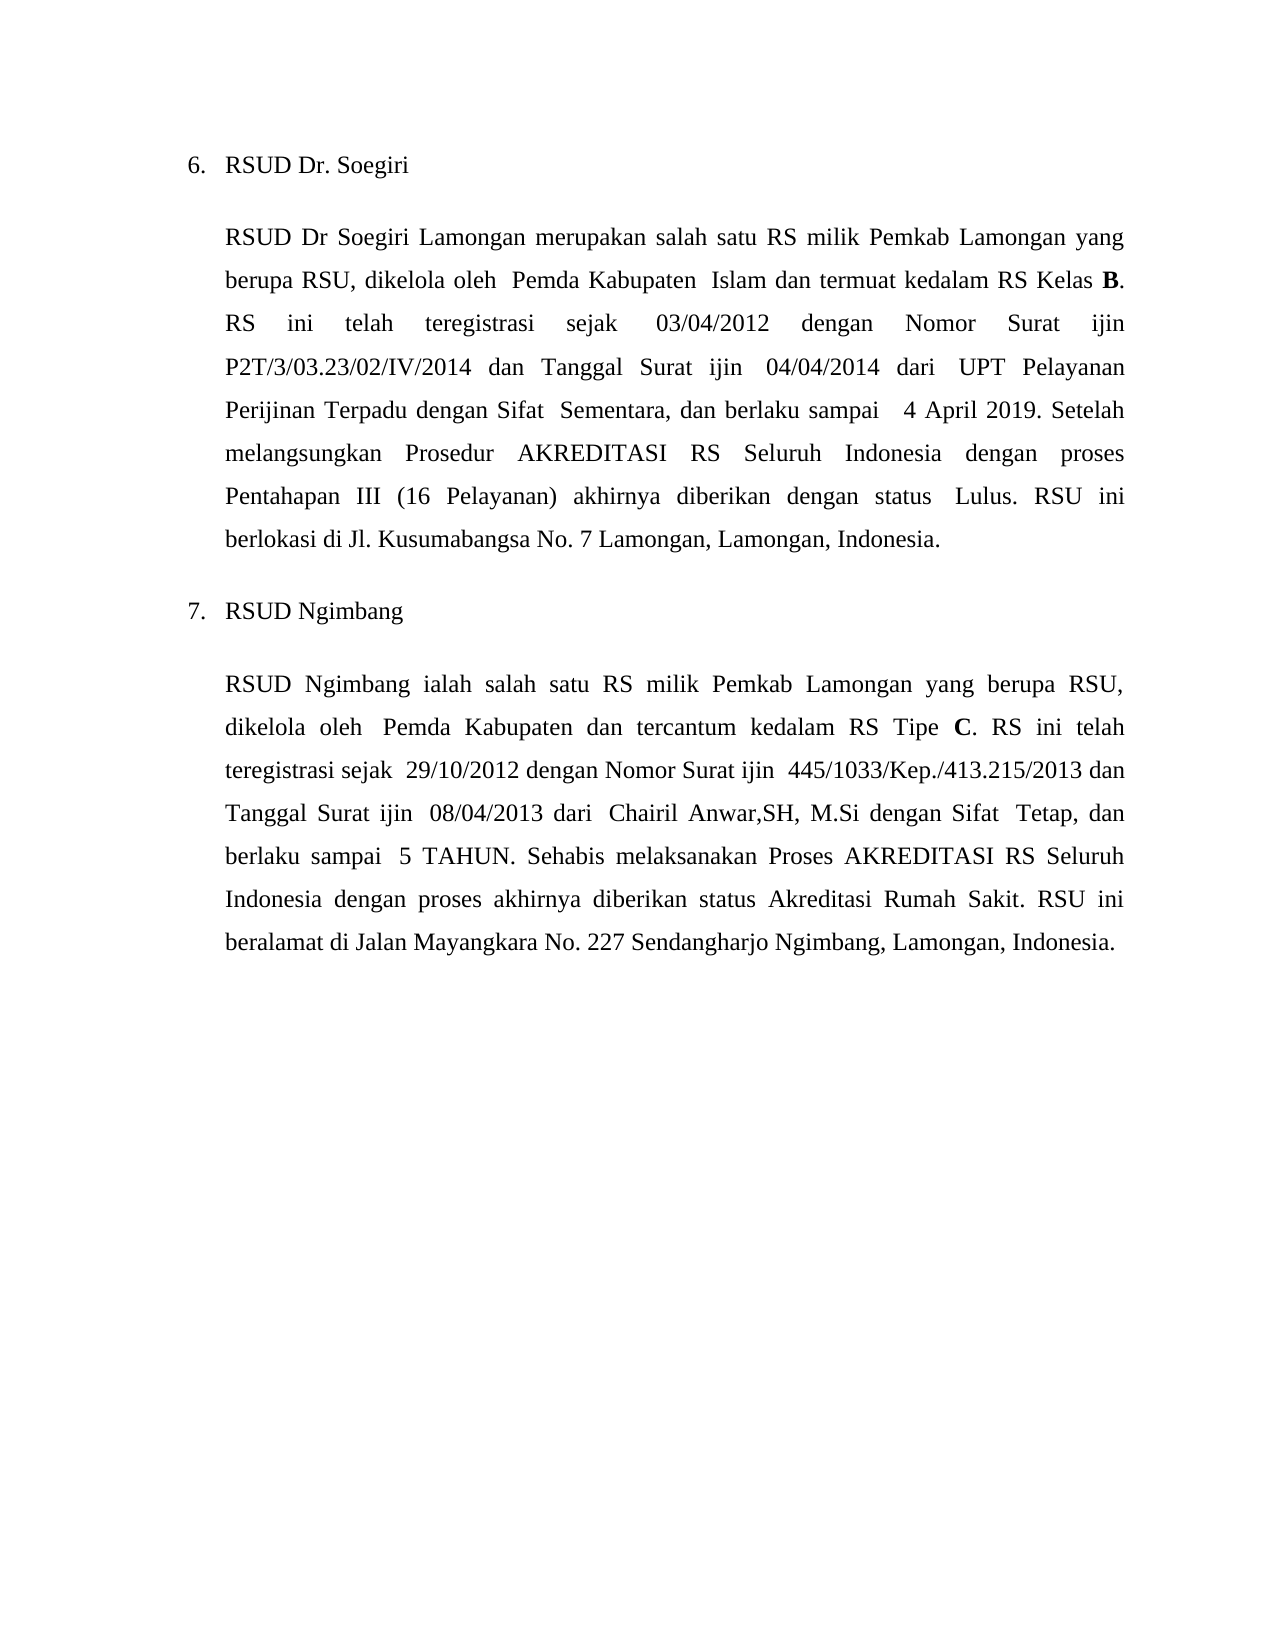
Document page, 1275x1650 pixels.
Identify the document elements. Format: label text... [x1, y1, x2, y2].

text RSUD Dr Soegiri Lamongan merupakan salah satu RS milik Pemkab Lamongan yang berupa RSU, dikelola oleh Pemda Kabupaten Islam dan termuat kedalam RS Kelas B. RS ini telah teregistrasi sejak 03/04/2012 dengan Nomor Surat ijin P2T/3/03.23/02/IV/2014 dan Tanggal Surat ijin 04/04/2014 dari UPT Pelayanan Perijinan Terpadu dengan Sifat Sementara, dan berlaku sampai 4 April 2019. Setelah melangsungkan Prosedur AKREDITASI RS Seluruh Indonesia dengan proses Pentahapan III (16 Pelayanan) akhirnya diberikan dengan status Lulus. RSU ini berlokasi di Jl. Kusumabangsa No. 7 Lamongan, Lamongan, Indonesia. [225, 222, 1125, 553]
list RSUD Dr. Soegiri [187, 150, 1125, 179]
list RSUD Ngimbang [187, 596, 1125, 625]
text RSUD Ngimbang ialah salah satu RS milik Pemkab Lamongan yang berupa RSU, dikelola oleh Pemda Kabupaten dan tercantum kedalam RS Tipe C. RS ini telah teregistrasi sejak 29/10/2012 dengan Nomor Surat ijin 445/1033/Kep./413.215/2013 dan Tanggal Surat ijin 08/04/2013 dari Chairil Anwar,SH, M.Si dengan Sifat Tetap, dan berlaku sampai 5 TAHUN. Sehabis melaksanakan Proses AKREDITASI RS Seluruh Indonesia dengan proses akhirnya diberikan status Akreditasi Rumah Sakit. RSU ini beralamat di Jalan Mayangkara No. 227 Sendangharjo Ngimbang, Lamongan, Indonesia. [225, 669, 1125, 956]
